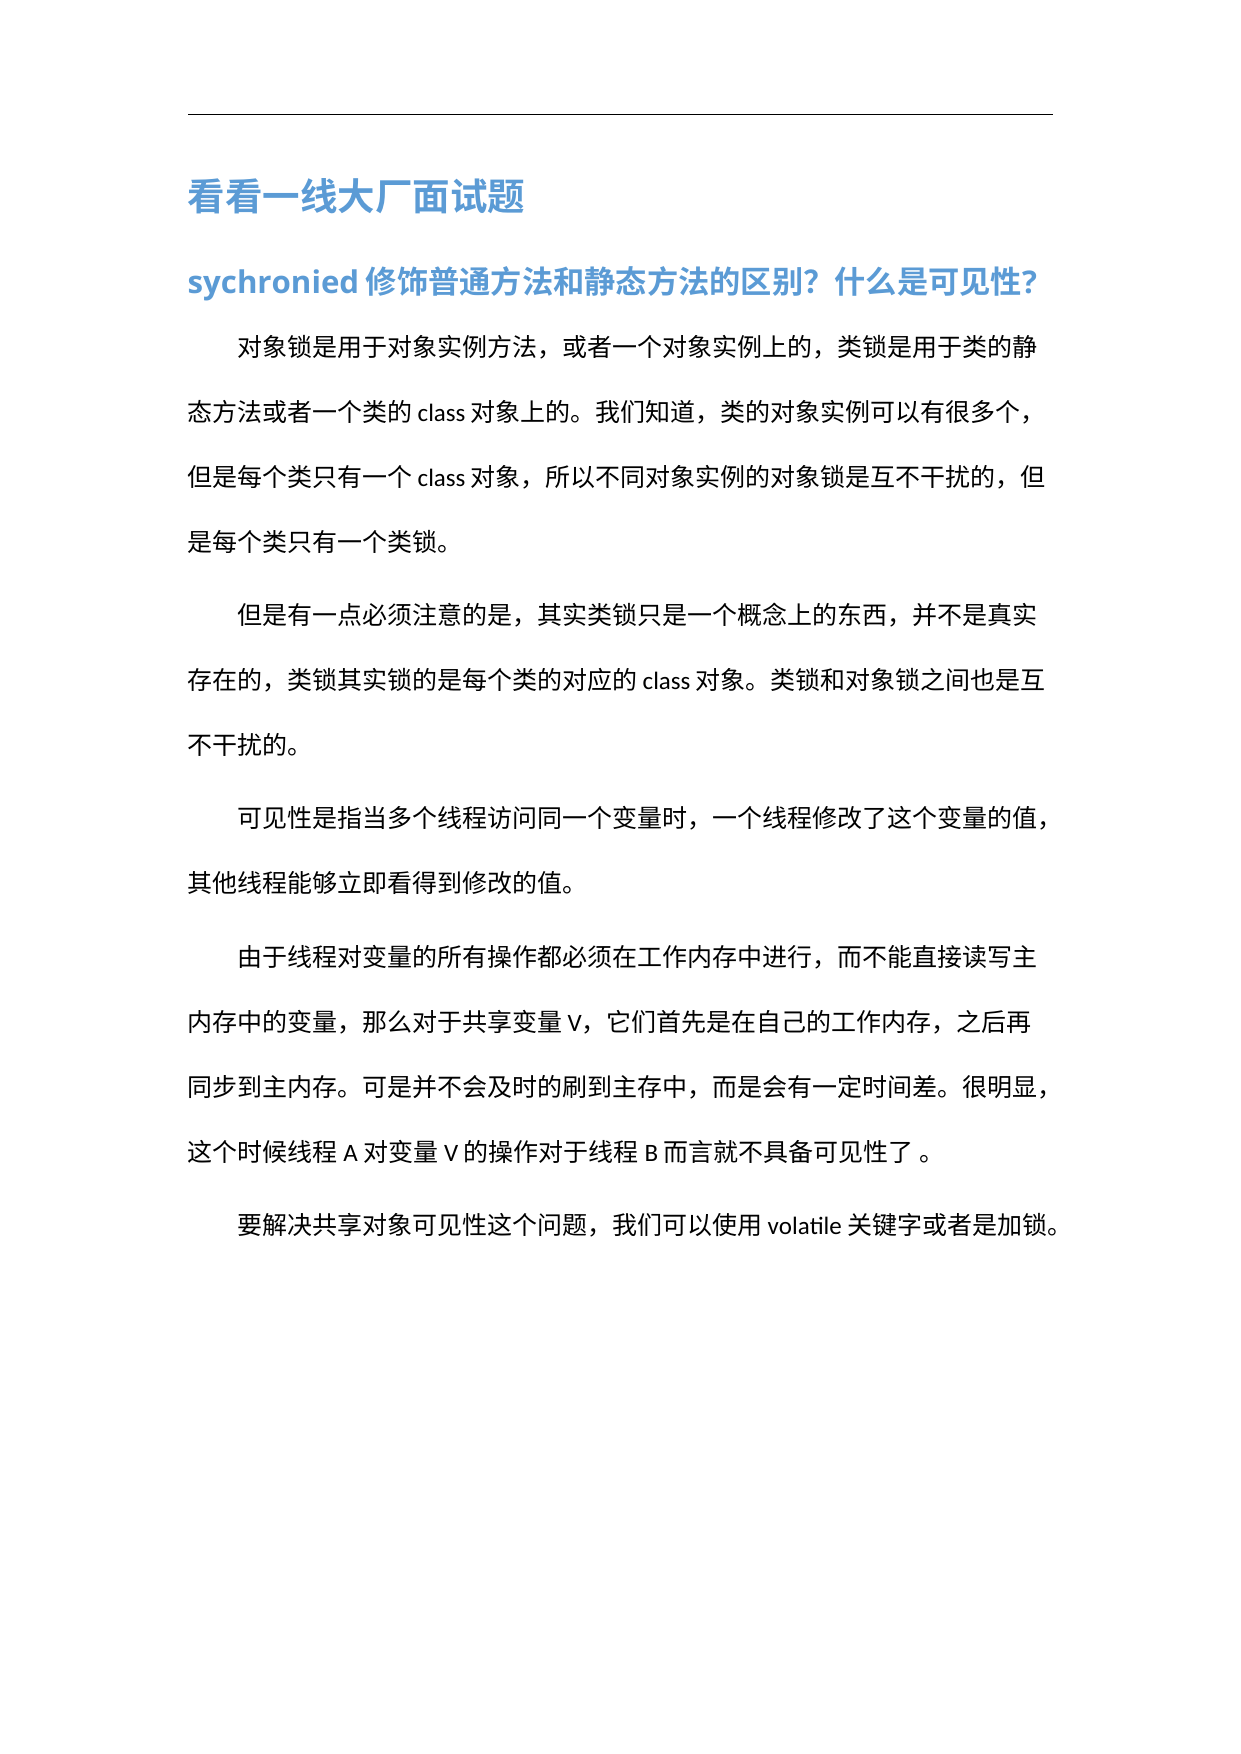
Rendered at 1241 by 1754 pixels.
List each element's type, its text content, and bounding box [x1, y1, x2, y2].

text 由于线程对变量的所有操作都必须在工作内存中进行，而不能直接读写主内存中的变量，那么对于共享变量V，它们首先是在自己的工作内存，之后再同步到主内存。可是并不会及时的刷到主存中，而是会有一定时间差。很明显，这个时候线程 A 对变量 V 的操作对于线程 B 而言就不具备可见性了 。 [187, 923, 1053, 1183]
text 但是有一点必须注意的是，其实类锁只是一个概念上的东西，并不是真实存在的，类锁其实锁的是每个类的对应的class对象。类锁和对象锁之间也是互不干扰的。 [187, 581, 1053, 776]
text 要解决共享对象可见性这个问题，我们可以使用volatile关键字或者是加锁。 [187, 1191, 1053, 1256]
subtitle sychronied修饰普通方法和静态方法的区别？什么是可见性? [187, 248, 1053, 313]
text 可见性是指当多个线程访问同一个变量时，一个线程修改了这个变量的值，其他线程能够立即看得到修改的值。 [187, 784, 1053, 914]
subtitle 看看一线大厂面试题 [187, 162, 1053, 227]
text 对象锁是用于对象实例方法，或者一个对象实例上的，类锁是用于类的静态方法或者一个类的class对象上的。我们知道，类的对象实例可以有很多个，但是每个类只有一个class对象，所以不同对象实例的对象锁是互不干扰的，但是每个类只有一个类锁。 [187, 313, 1053, 573]
